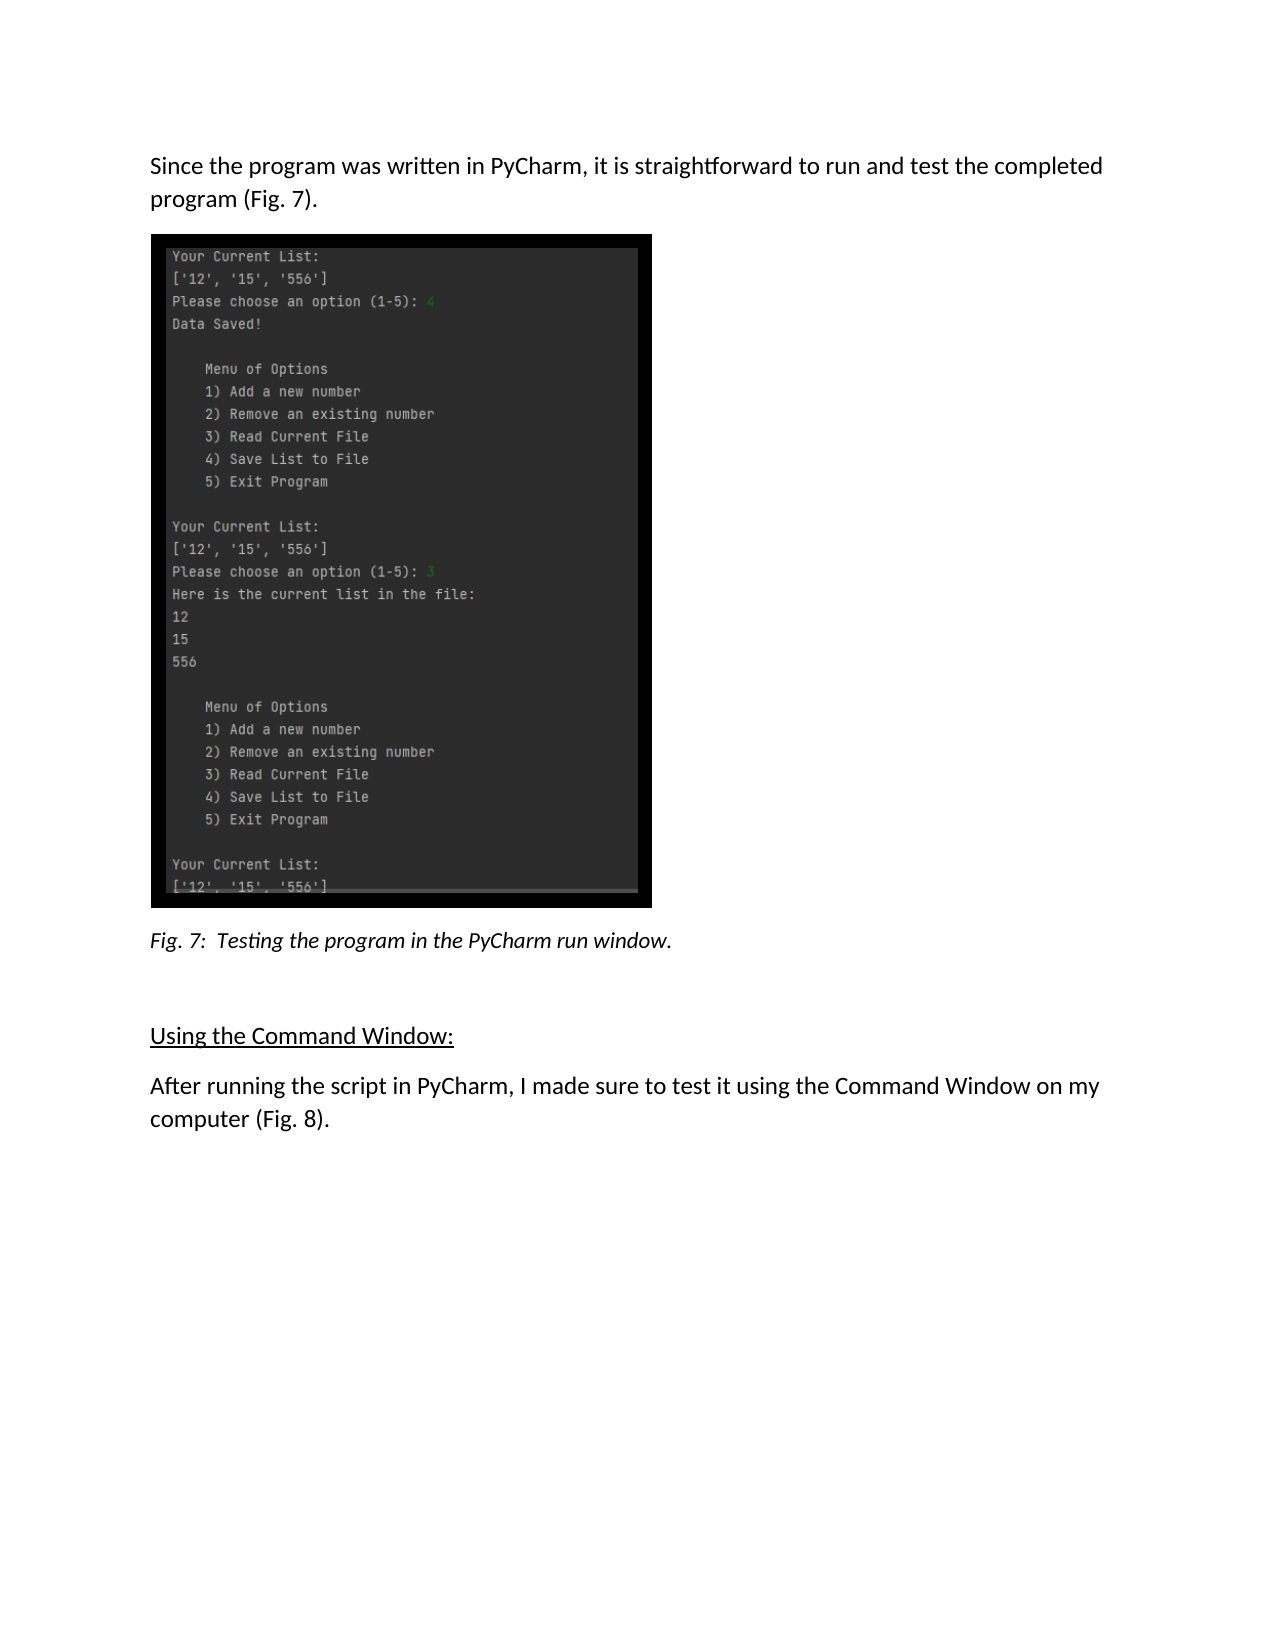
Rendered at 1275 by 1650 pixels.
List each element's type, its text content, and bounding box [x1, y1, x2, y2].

text After running the script in PyCharm, I made sure to test it using the Command Window on my computer (Fig. 8). [150, 1070, 1125, 1133]
text Fig. 7: Testing the program in the PyCharm run window. [150, 927, 1125, 954]
picture [166, 248, 638, 893]
text Since the program was written in PyCharm, it is straightforward to run and test the completed program (Fig. 7). [150, 150, 1125, 213]
text Using the Command Window: [150, 1020, 1125, 1051]
